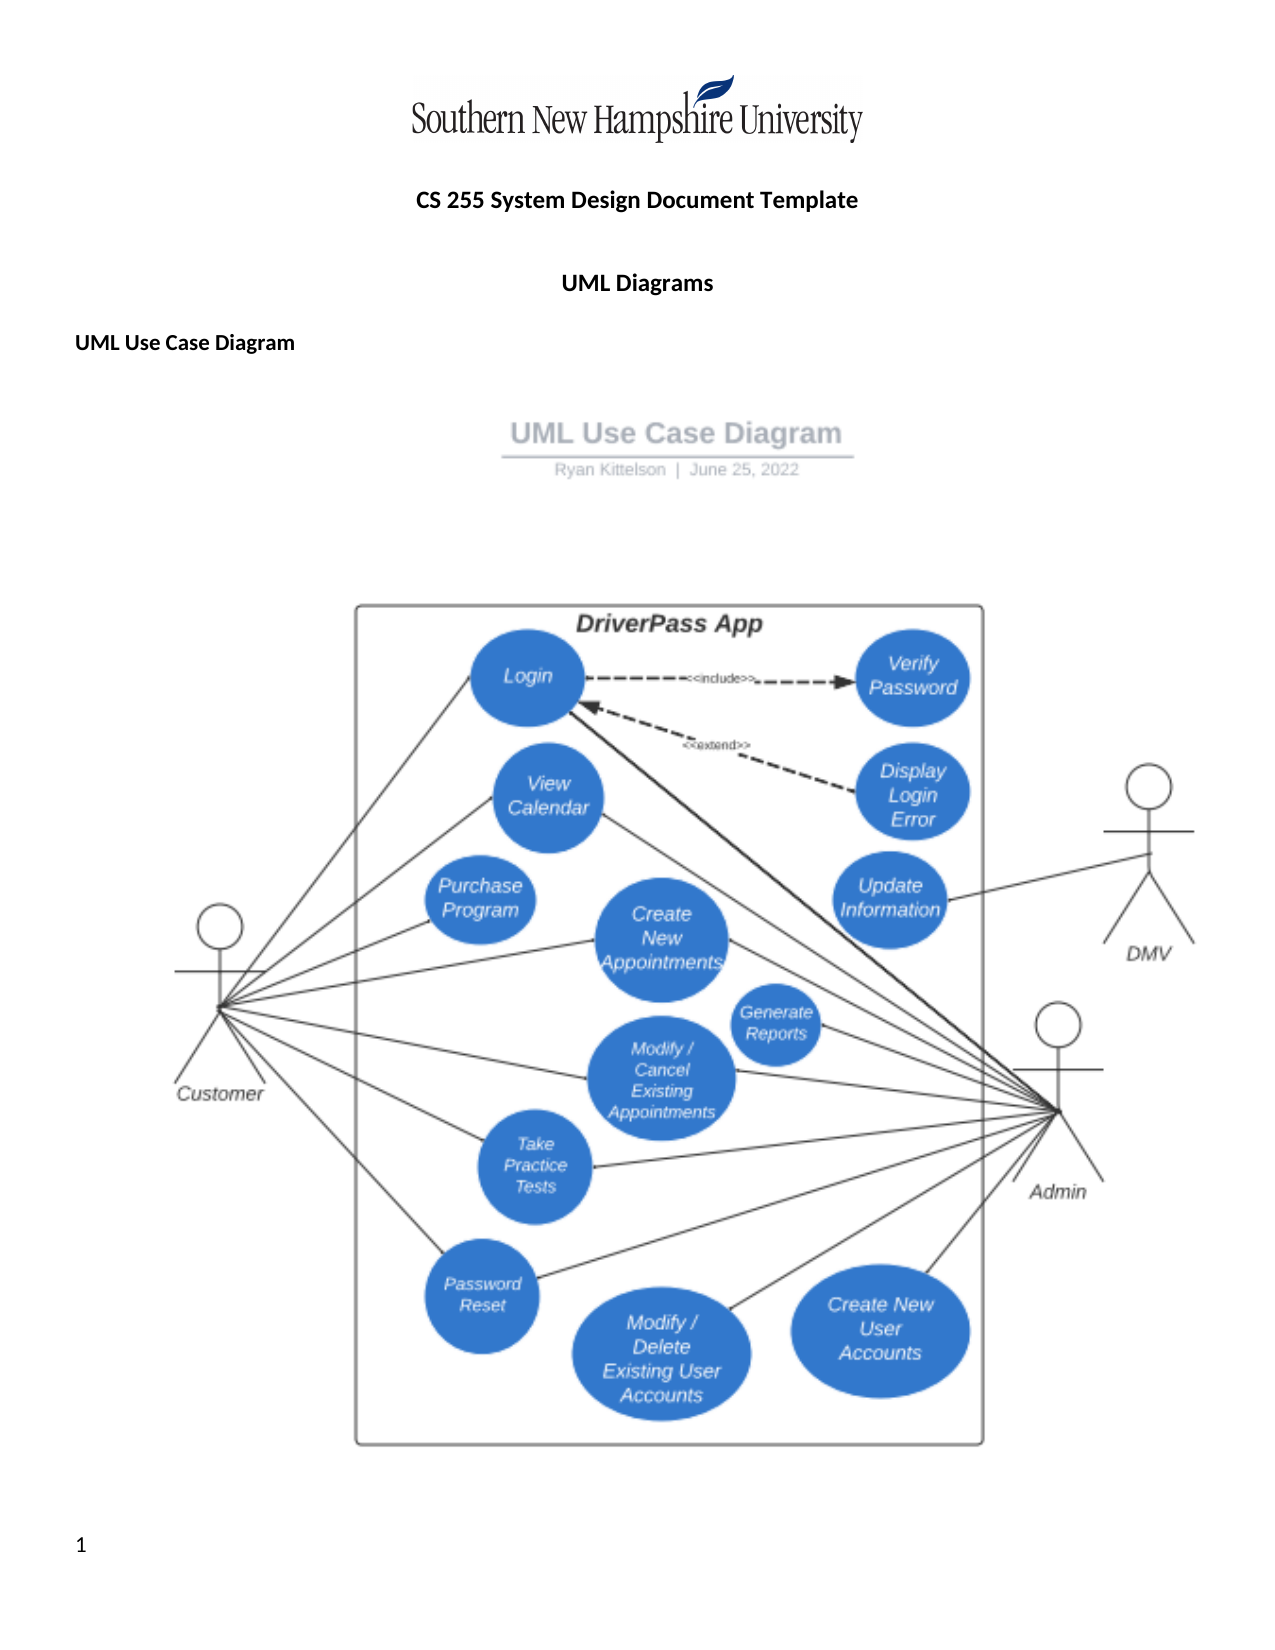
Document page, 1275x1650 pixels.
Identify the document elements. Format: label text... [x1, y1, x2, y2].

subtitle CS 255 System Design Document Template [75, 184, 1200, 214]
subtitle UML Diagrams [75, 267, 1200, 298]
picture [75, 403, 1275, 1500]
picture [412, 75, 863, 143]
subtitle UML Use Case Diagram [75, 328, 1200, 356]
